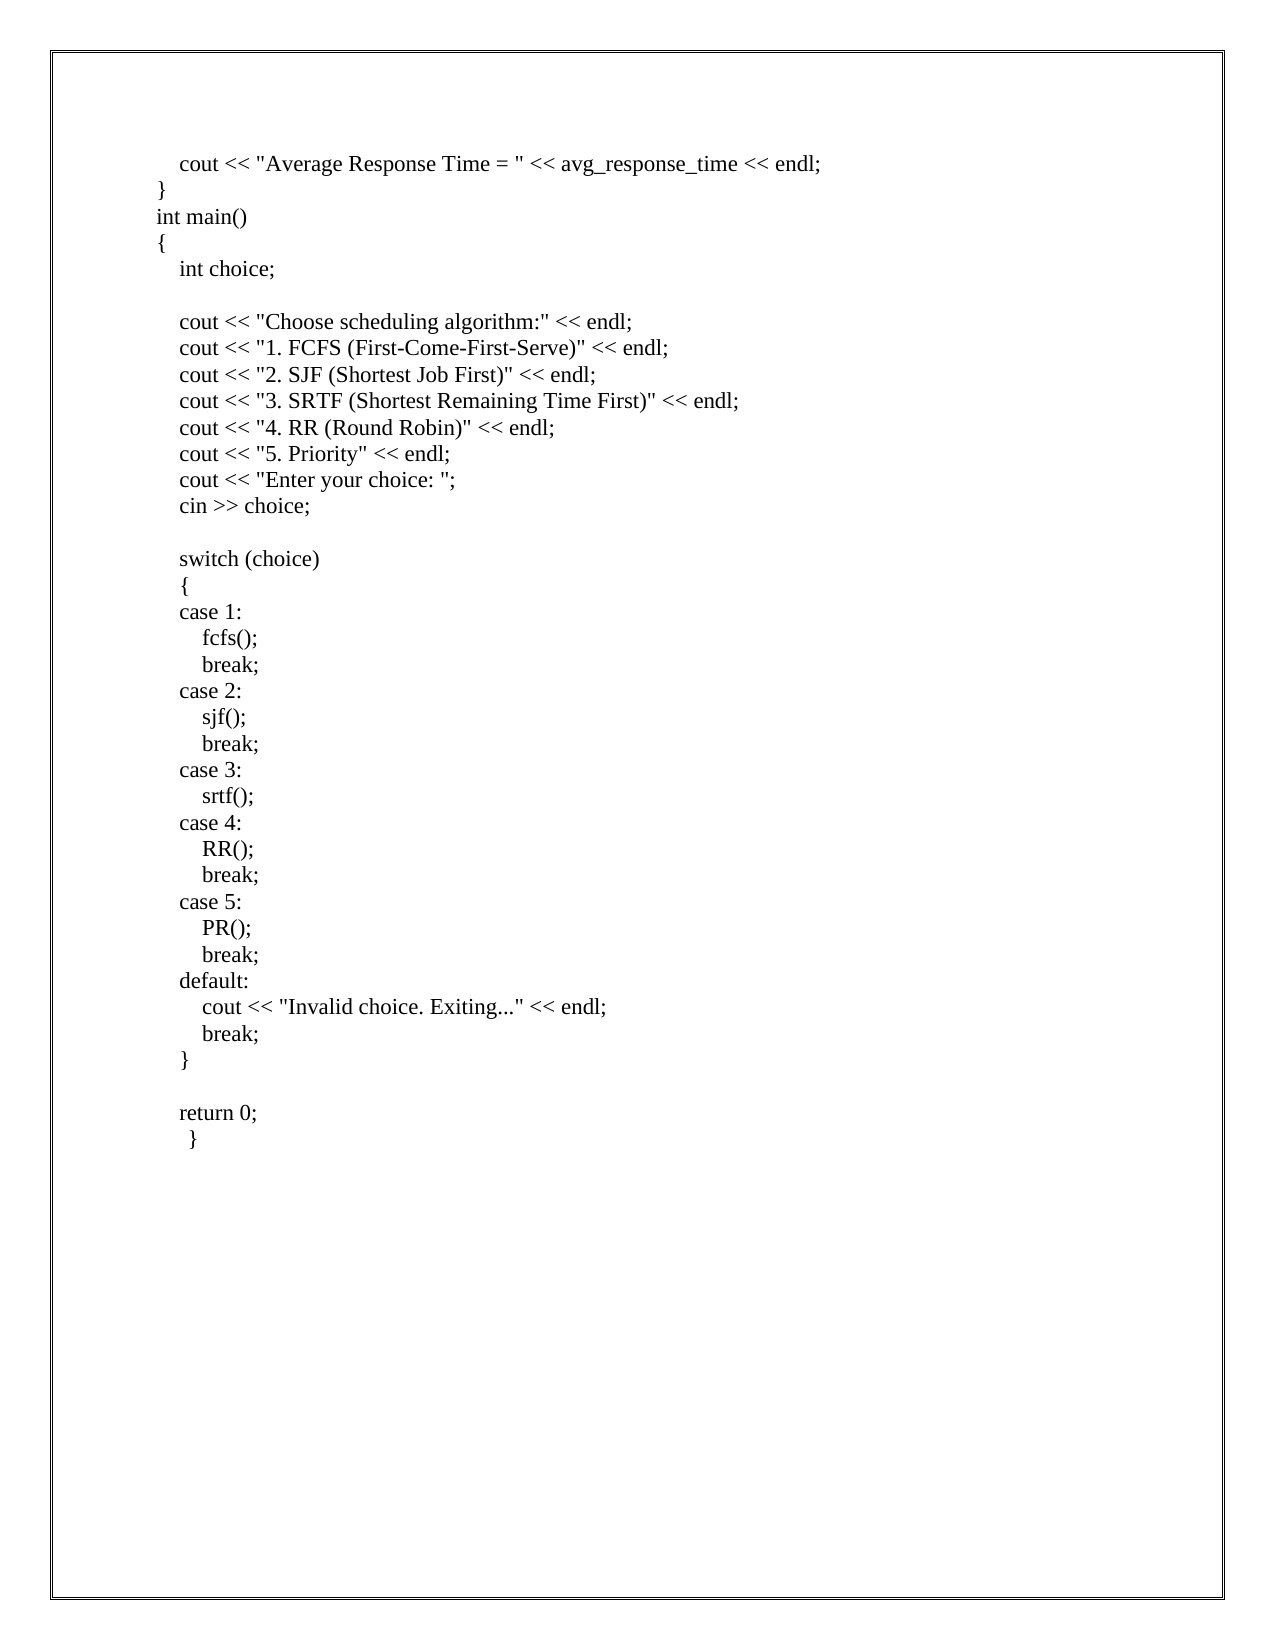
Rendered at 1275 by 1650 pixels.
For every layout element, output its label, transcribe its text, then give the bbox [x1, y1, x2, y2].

list cin >> choice; [156, 493, 1162, 519]
list case 2: [156, 677, 1162, 703]
list srtf(); [156, 782, 1162, 809]
list case 1: [156, 598, 1162, 624]
list } [187, 1125, 1162, 1151]
list case 3: [156, 756, 1162, 782]
list case 5: [156, 888, 1162, 914]
list fcfs(); [156, 624, 1162, 651]
list cout << "2. SJF (Shortest Job First)" << endl; [156, 361, 1162, 387]
list cout << "Enter your choice: "; [156, 466, 1162, 493]
list break; [156, 1020, 1162, 1046]
list int main() [156, 203, 1162, 229]
list break; [156, 862, 1162, 888]
list { [156, 572, 1162, 598]
list break; [156, 651, 1162, 677]
list break; [156, 941, 1162, 967]
list cout << "5. Priority" << endl; [156, 440, 1162, 466]
list RR(); [156, 835, 1162, 862]
list return 0; [156, 1099, 1162, 1125]
list break; [156, 730, 1162, 756]
list } [156, 1046, 1162, 1072]
list PR(); [156, 914, 1162, 941]
list cout << "4. RR (Round Robin)" << endl; [156, 413, 1162, 440]
list cout << "3. SRTF (Shortest Remaining Time First)" << endl; [156, 387, 1162, 413]
list } [156, 176, 1162, 203]
list case 4: [156, 809, 1162, 835]
list { [156, 229, 1162, 255]
list cout << "Average Response Time = " << avg_response_time << endl; [156, 150, 1162, 176]
list cout << "Choose scheduling algorithm:" << endl; [156, 308, 1162, 334]
list default: [156, 967, 1162, 993]
list sjf(); [156, 703, 1162, 730]
list switch (choice) [156, 545, 1162, 572]
list cout << "Invalid choice. Exiting..." << endl; [156, 993, 1162, 1020]
list cout << "1. FCFS (First-Come-First-Serve)" << endl; [156, 334, 1162, 361]
list int choice; [156, 255, 1162, 282]
